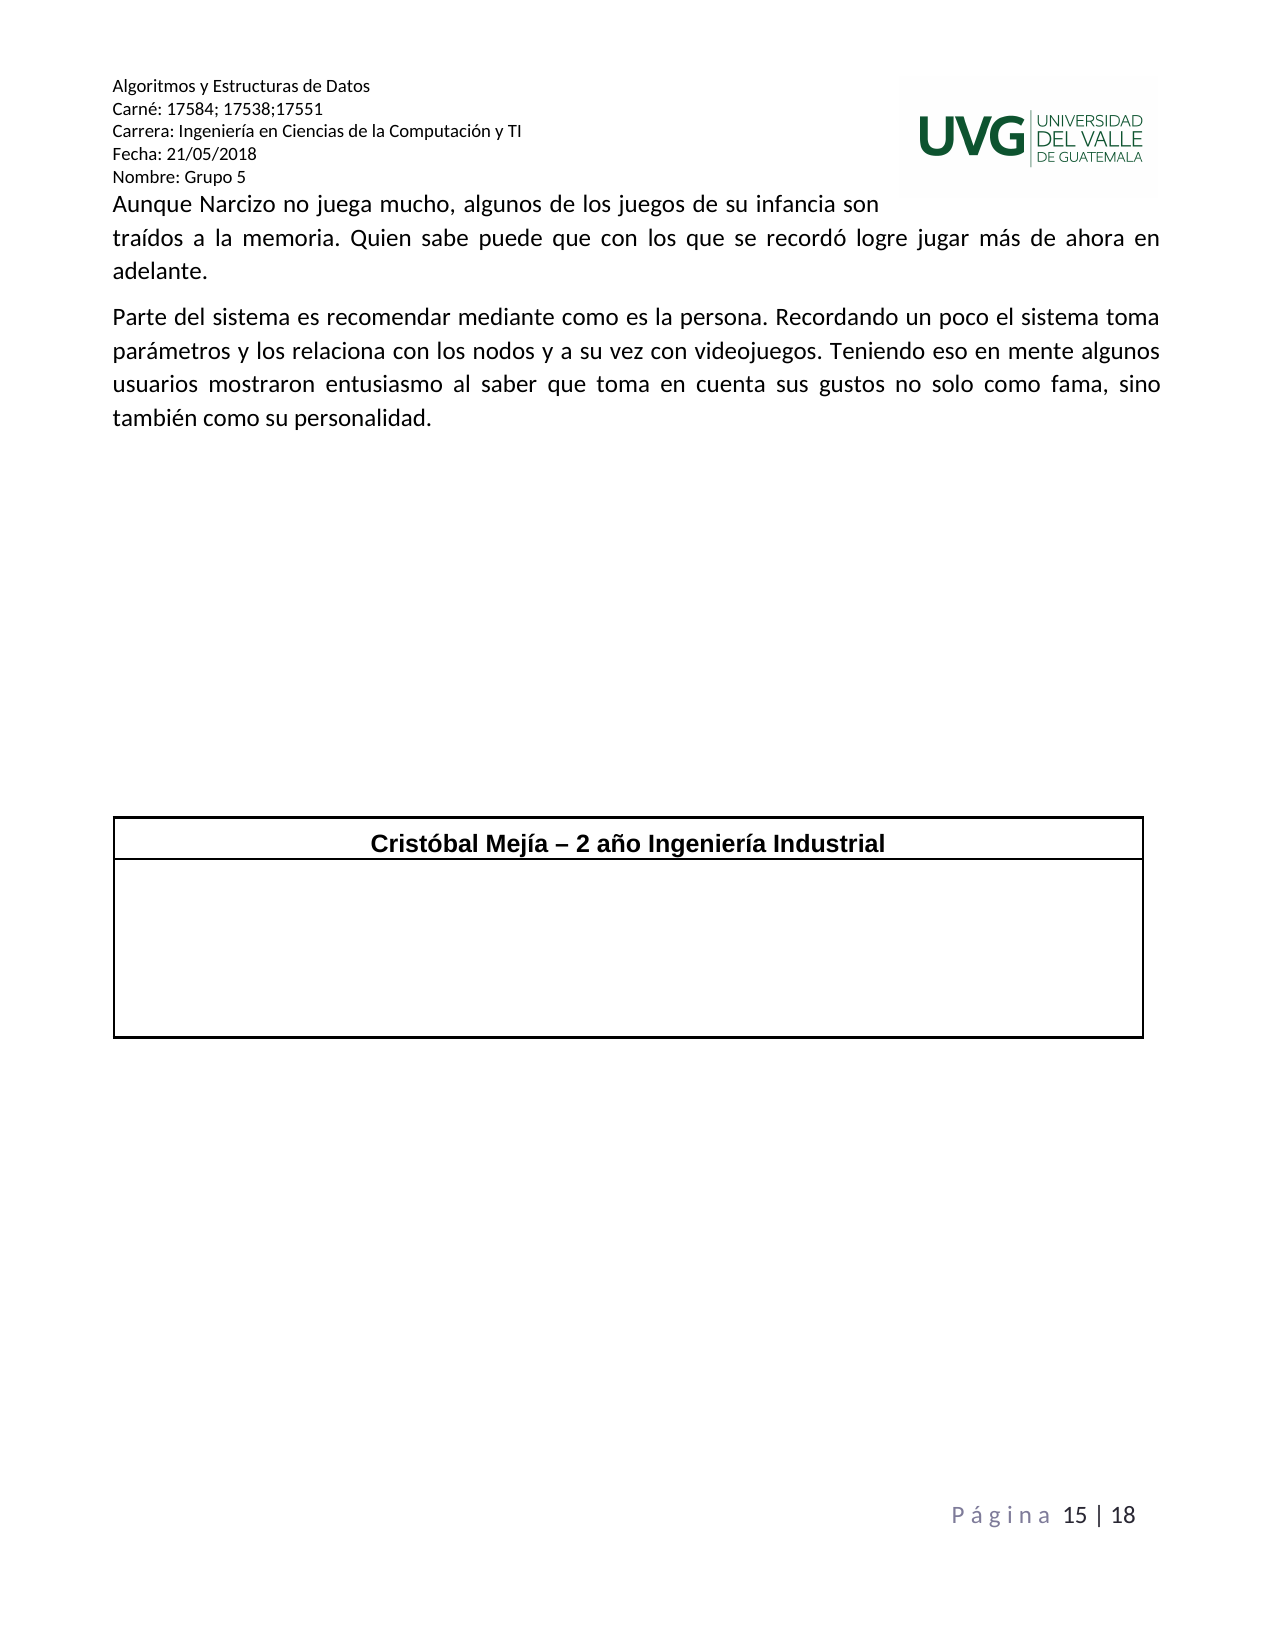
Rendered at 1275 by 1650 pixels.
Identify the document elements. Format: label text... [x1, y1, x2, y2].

table_header Cristóbal Mejía – 2 año Ingeniería Industrial [115, 819, 1142, 858]
text Parte del sistema es recomendar mediante como es la persona. Recordando un poco el sistema toma parámetros y los relaciona con los nodos y a su vez con videojuegos. Teniendo eso en mente algunos usuarios mostraron entusiasmo al saber que toma en cuenta sus gustos no solo como fama, sino también como su personalidad. [112, 301, 1162, 433]
picture [899, 76, 1159, 198]
table_cell [115, 860, 1142, 1036]
text Aunque Narcizo no juega mucho, algunos de los juegos de su infancia son traídos a la memoria. Quien sabe puede que con los que se recordó logre jugar más de ahora en adelante. [112, 188, 1162, 286]
